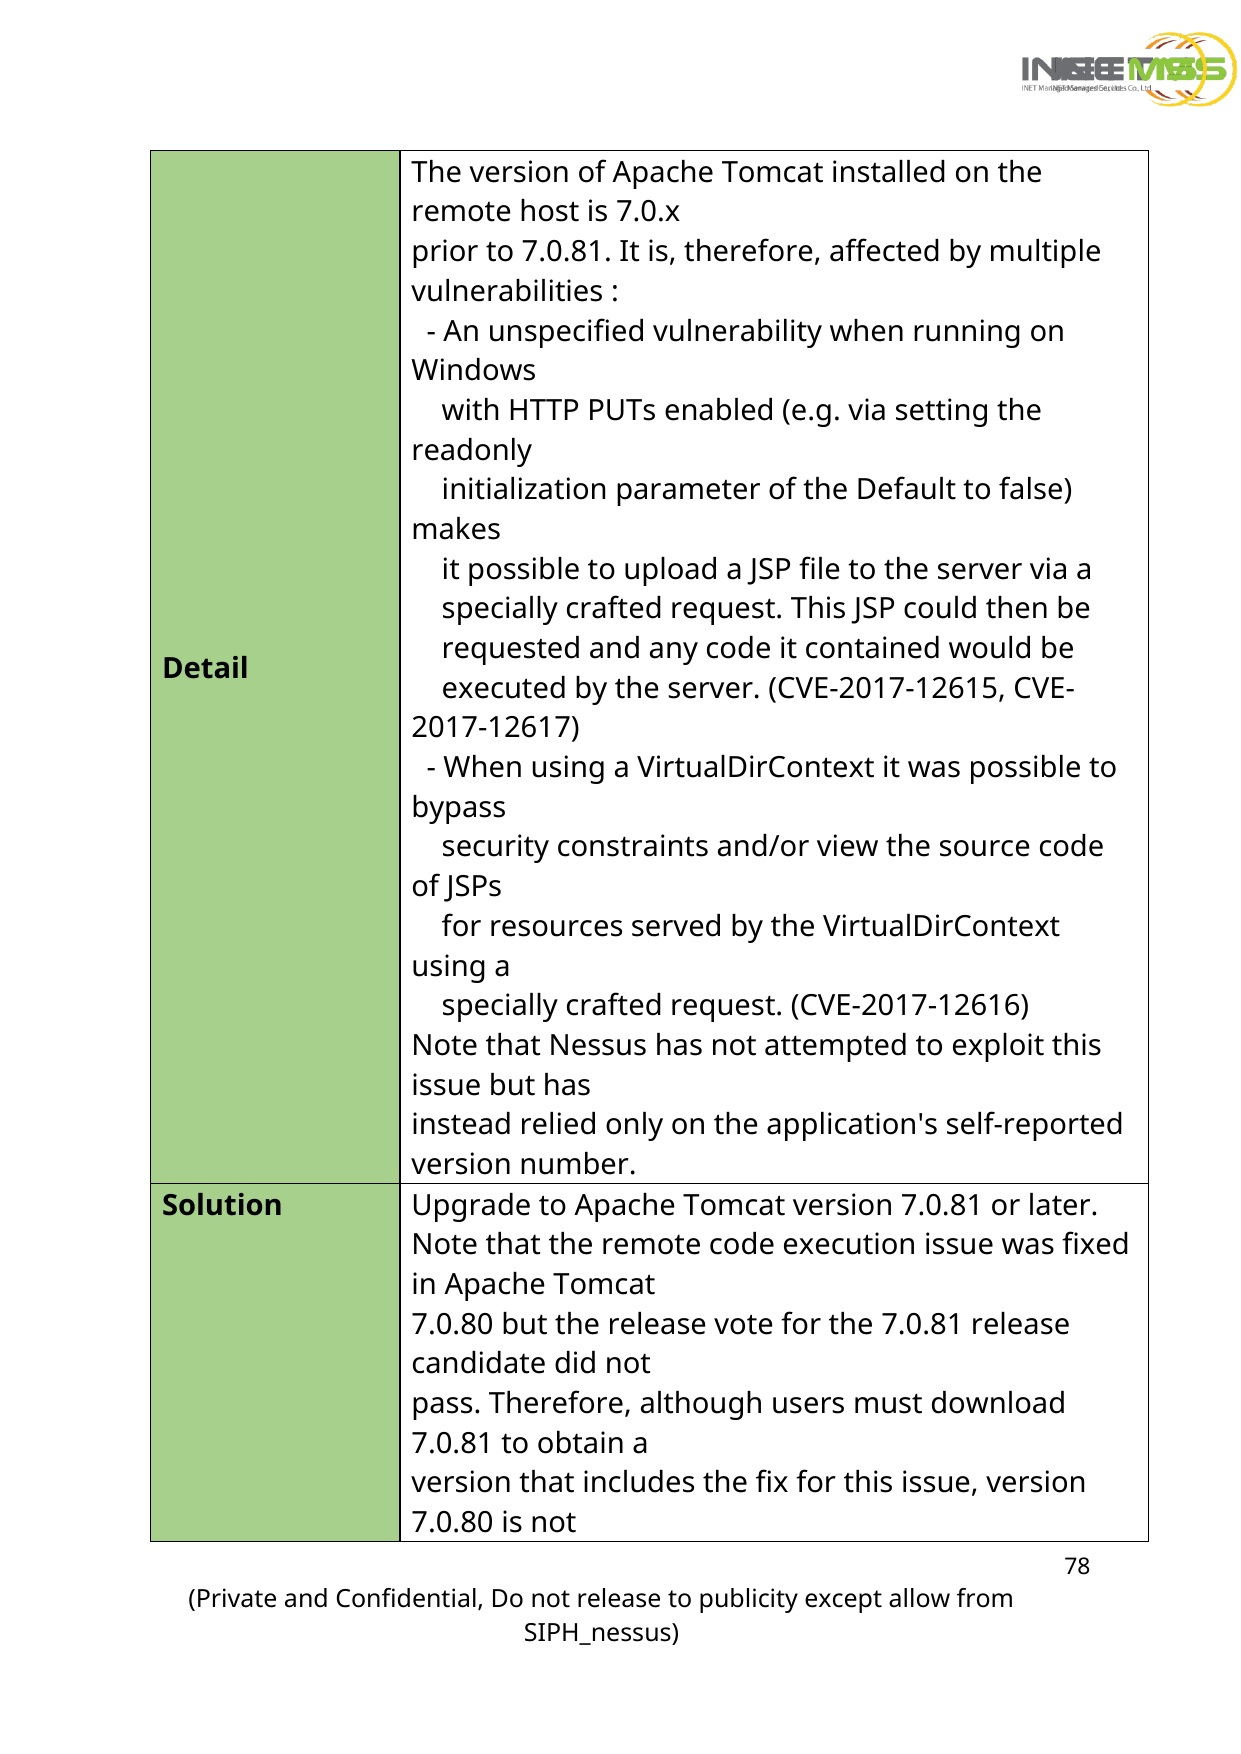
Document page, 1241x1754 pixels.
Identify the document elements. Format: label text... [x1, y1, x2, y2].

table_cell Detail [151, 151, 399, 1183]
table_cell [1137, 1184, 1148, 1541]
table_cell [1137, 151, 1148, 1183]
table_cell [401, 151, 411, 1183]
picture [1012, 29, 1241, 114]
table_cell Solution [151, 1184, 399, 1541]
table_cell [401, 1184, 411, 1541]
